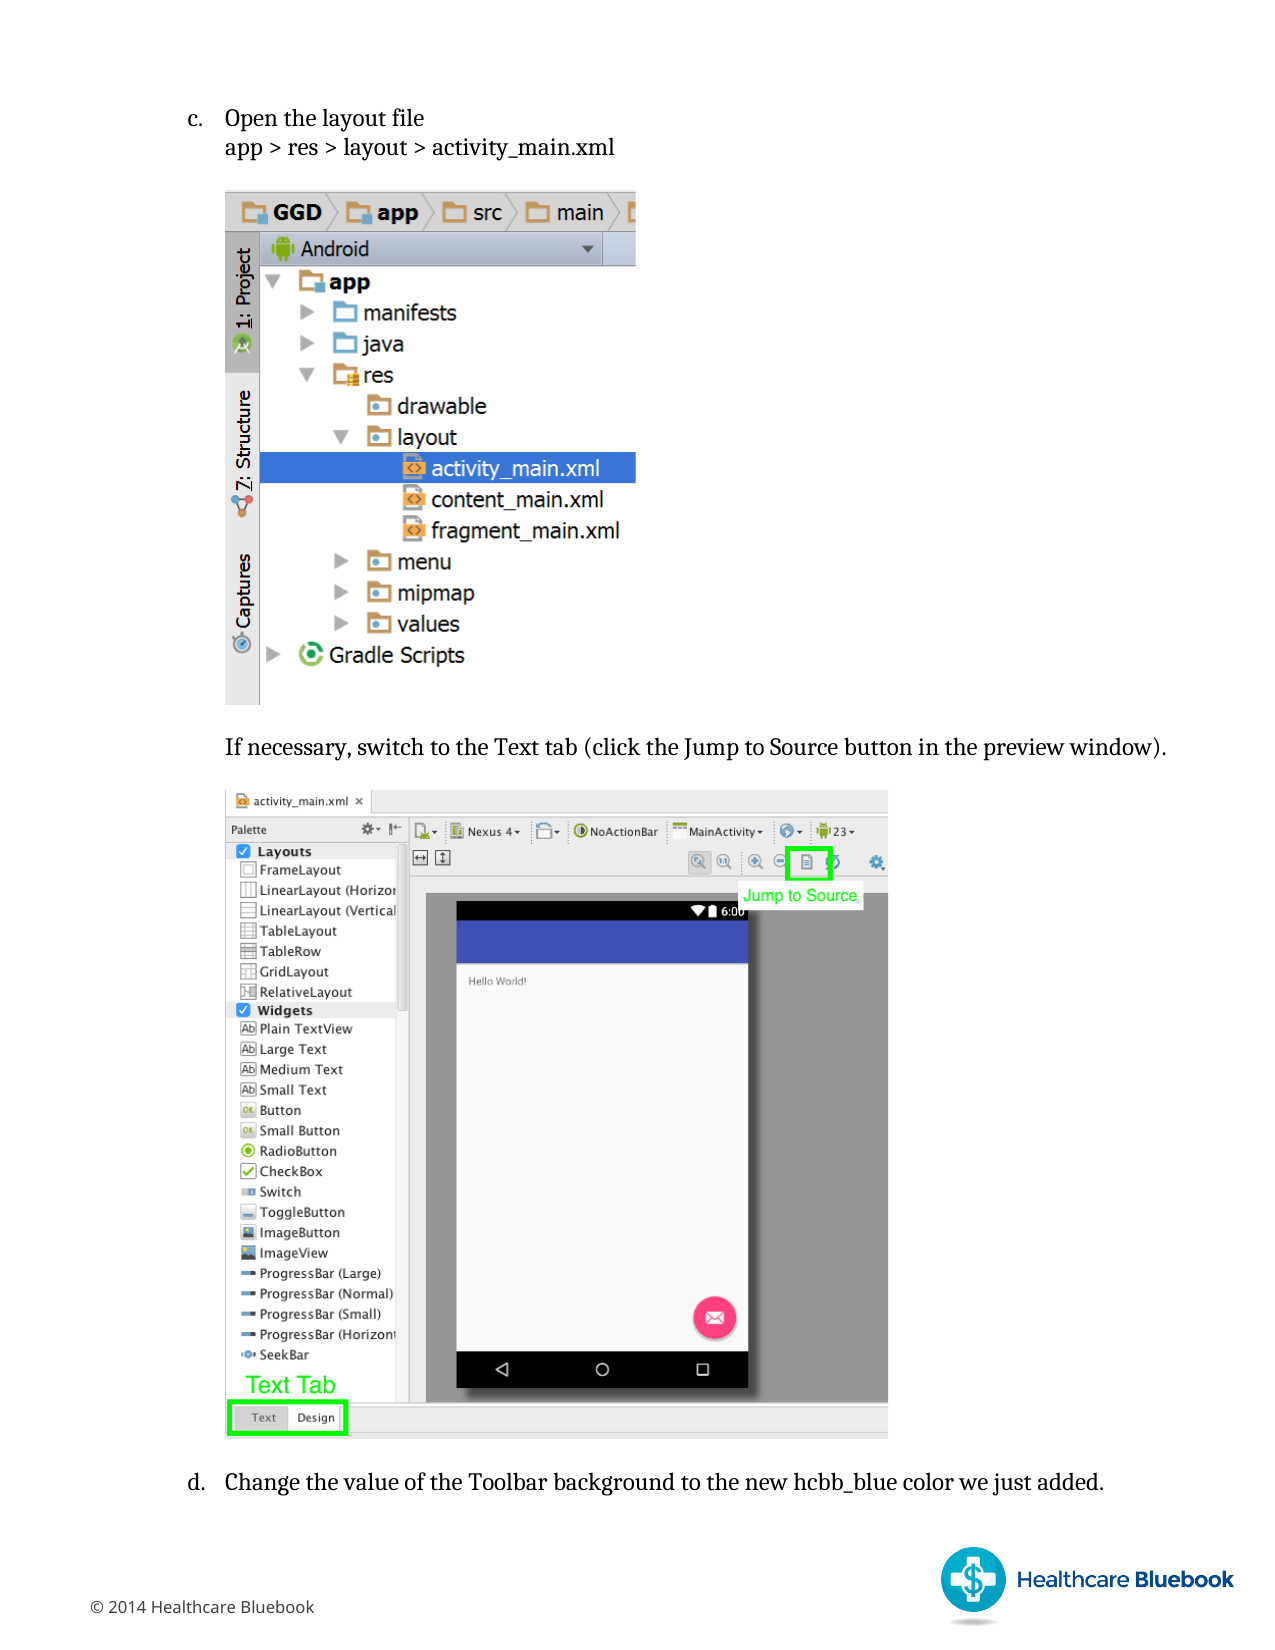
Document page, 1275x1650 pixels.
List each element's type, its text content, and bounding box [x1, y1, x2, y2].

picture [225, 790, 889, 1439]
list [187, 1468, 1200, 1525]
picture [918, 1533, 1272, 1643]
picture [225, 190, 636, 705]
